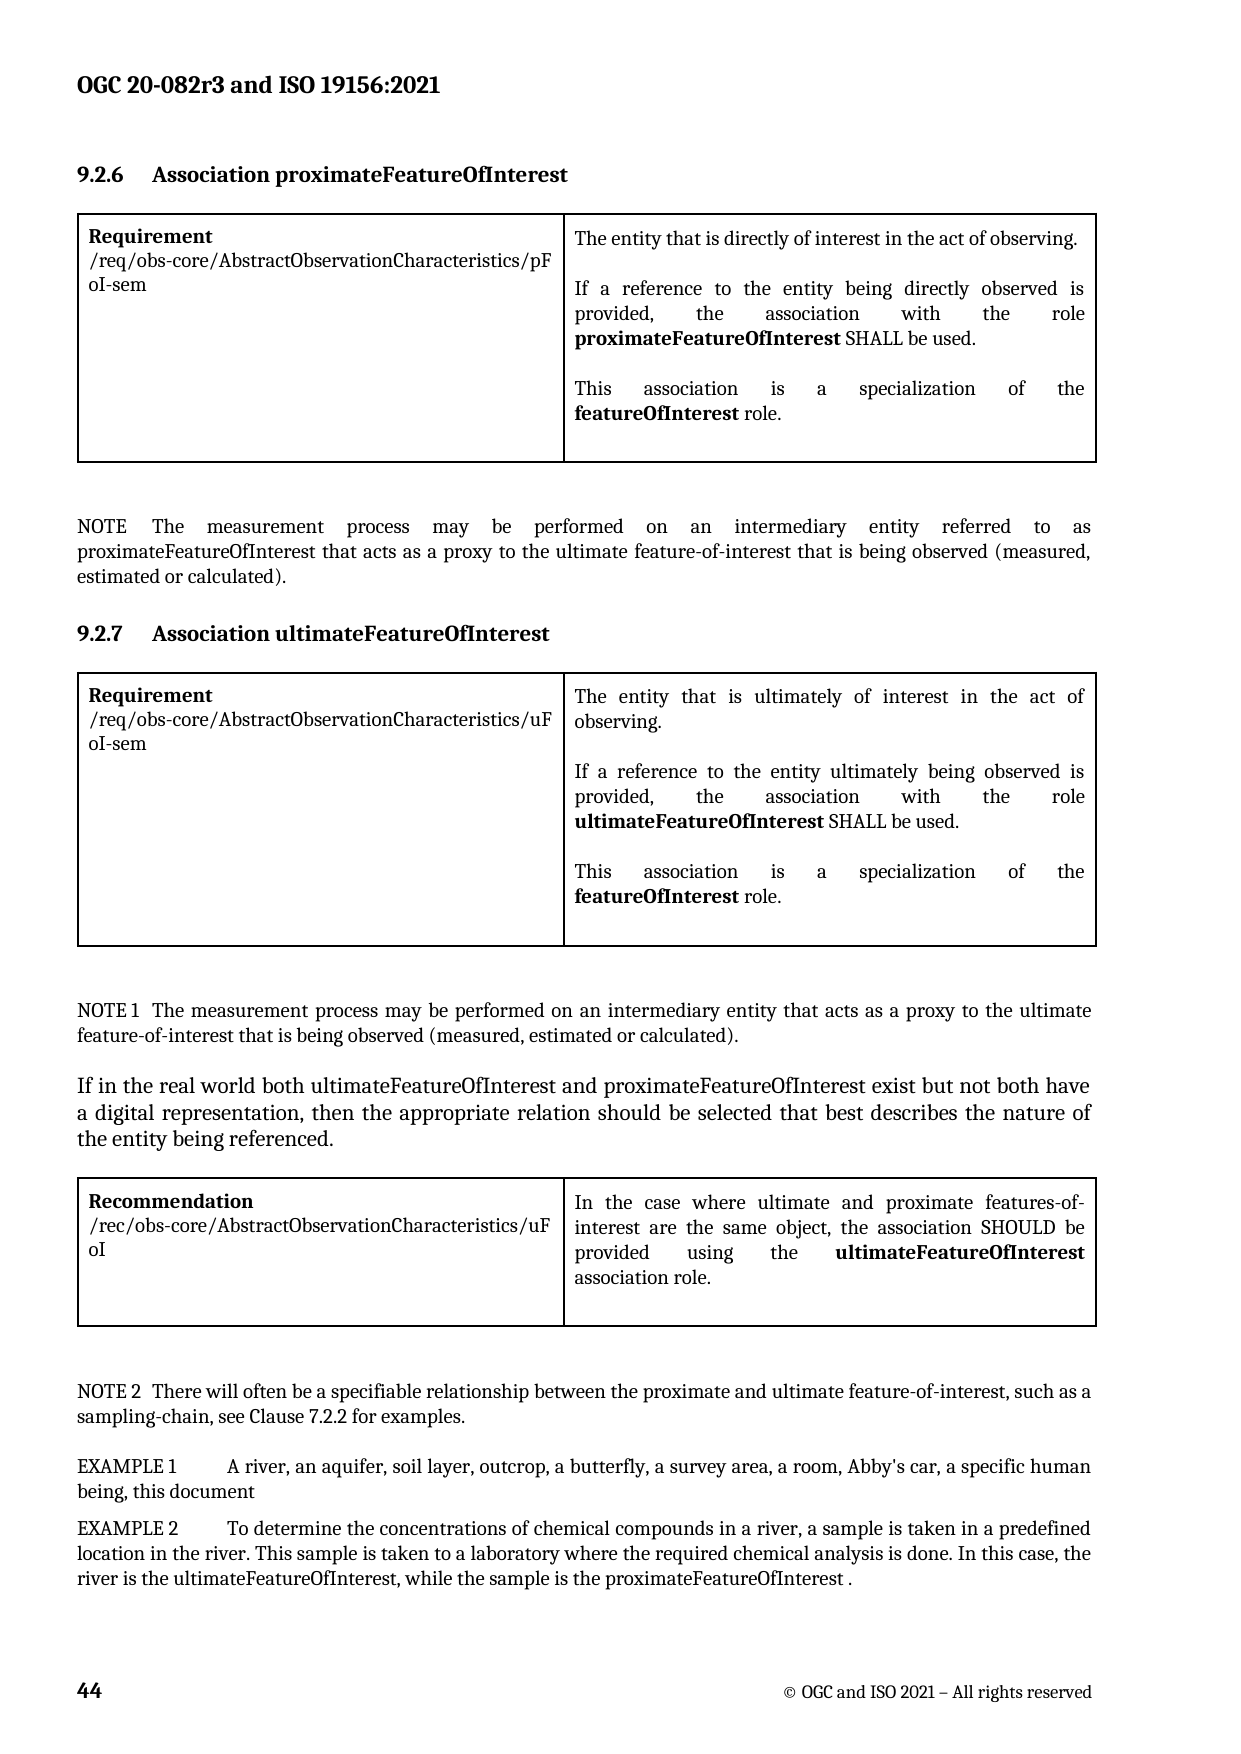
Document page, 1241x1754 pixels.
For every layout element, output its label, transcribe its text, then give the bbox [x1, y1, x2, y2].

text NOTE 2 There will often be a specifiable relationship between the proximate and ultimate feature-of-interest, such as a sampling-chain, see Clause 7.2.2 for examples. [77, 1378, 1092, 1428]
table_header Recommendation /rec/obs-core/AbstractObservationCharacteristics/uFoI [79, 1179, 563, 1325]
table_header In the case where ultimate and proximate features-of-interest are the same object, the association SHOULD be provided using the ultimateFeatureOfInterest association role. [565, 1179, 1095, 1325]
table_header Requirement /req/obs-core/AbstractObservationCharacteristics/pFoI-sem [79, 215, 563, 461]
text EXAMPLE 1 A river, an aquifer, soil layer, outcrop, a butterfly, a survey area, a room, Abby's car, a specific human being, this document [77, 1453, 1092, 1503]
table_header The entity that is directly of interest in the act of observing. If a reference to the entity being directly observed is provided, the association with the role proximateFeatureOfInterest SHALL be used. This association is a specialization of the featureOfInterest role. [565, 215, 1095, 461]
subtitle Association proximateFeatureOfInterest [77, 161, 1092, 188]
table_header The entity that is ultimately of interest in the act of observing. If a reference to the entity ultimately being observed is provided, the association with the role ultimateFeatureOfInterest SHALL be used. This association is a specialization of the featureOfInterest role. [565, 674, 1095, 944]
text NOTE The measurement process may be performed on an intermediary entity referred to as proximateFeatureOfInterest that acts as a proxy to the ultimate feature-of-interest that is being observed (measured, estimated or calculated). [77, 514, 1092, 589]
subtitle Association ultimateFeatureOfInterest [77, 620, 1092, 647]
text NOTE 1 The measurement process may be performed on an intermediary entity that acts as a proxy to the ultimate feature-of-interest that is being observed (measured, estimated or calculated). [77, 998, 1092, 1048]
table_header Requirement /req/obs-core/AbstractObservationCharacteristics/uFoI-sem [79, 674, 563, 944]
text EXAMPLE 2 To determine the concentrations of chemical compounds in a river, a sample is taken in a predefined location in the river. This sample is taken to a laboratory where the required chemical analysis is done. In this case, the river is the ultimateFeatureOfInterest, while the sample is the proximateFeatureOfInterest . [77, 1516, 1092, 1591]
text If in the real world both ultimateFeatureOfInterest and proximateFeatureOfInterest exist but not both have a digital representation, then the appropriate relation should be selected that best describes the nature of the entity being referenced. [77, 1073, 1092, 1152]
